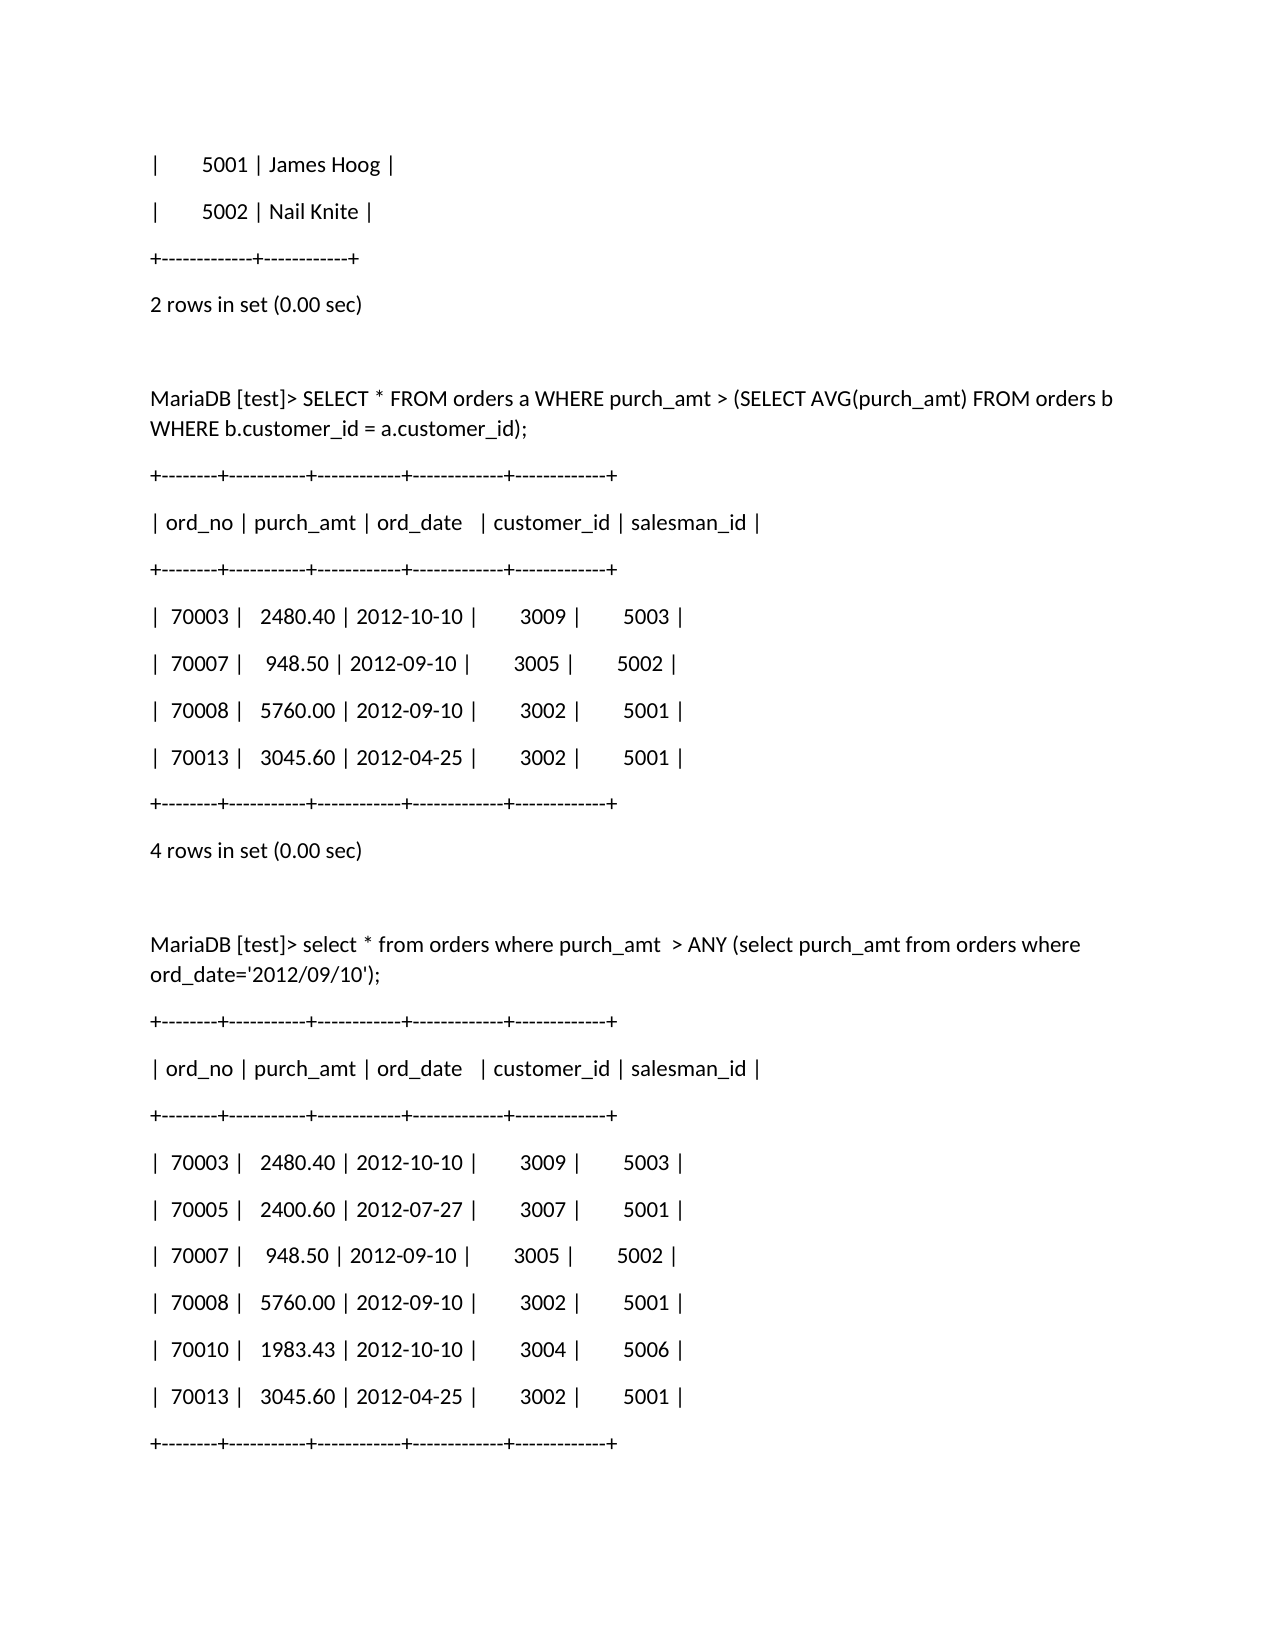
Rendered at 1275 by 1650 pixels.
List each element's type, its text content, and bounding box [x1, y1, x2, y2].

text +--------+-----------+------------+-------------+-------------+ [150, 789, 1125, 818]
text | 70005 | 2400.60 | 2012-07-27 | 3007 | 5001 | [150, 1195, 1125, 1223]
text | 5001 | James Hoog | [150, 150, 1125, 178]
text +-------------+------------+ [150, 244, 1125, 272]
text +--------+-----------+------------+-------------+-------------+ [150, 1007, 1125, 1035]
text MariaDB [test]> select * from orders where purch_amt > ANY (select purch_amt from orders where ord_date='2012/09/10'); [150, 930, 1125, 988]
text | 70010 | 1983.43 | 2012-10-10 | 3004 | 5006 | [150, 1335, 1125, 1363]
text | 70008 | 5760.00 | 2012-09-10 | 3002 | 5001 | [150, 696, 1125, 724]
text | 5002 | Nail Knite | [150, 197, 1125, 225]
text | 70007 | 948.50 | 2012-09-10 | 3005 | 5002 | [150, 649, 1125, 677]
text +--------+-----------+------------+-------------+-------------+ [150, 555, 1125, 583]
text +--------+-----------+------------+-------------+-------------+ [150, 1429, 1125, 1457]
text | ord_no | purch_amt | ord_date | customer_id | salesman_id | [150, 1054, 1125, 1082]
text | 70013 | 3045.60 | 2012-04-25 | 3002 | 5001 | [150, 1382, 1125, 1410]
text MariaDB [test]> SELECT * FROM orders a WHERE purch_amt > (SELECT AVG(purch_amt) FROM orders b WHERE b.customer_id = a.customer_id); [150, 384, 1125, 443]
text 2 rows in set (0.00 sec) [150, 291, 1125, 319]
text | 70003 | 2480.40 | 2012-10-10 | 3009 | 5003 | [150, 1148, 1125, 1176]
text | 70008 | 5760.00 | 2012-09-10 | 3002 | 5001 | [150, 1288, 1125, 1317]
text | 70013 | 3045.60 | 2012-04-25 | 3002 | 5001 | [150, 743, 1125, 771]
text | 70007 | 948.50 | 2012-09-10 | 3005 | 5002 | [150, 1242, 1125, 1270]
text +--------+-----------+------------+-------------+-------------+ [150, 1101, 1125, 1129]
text 4 rows in set (0.00 sec) [150, 836, 1125, 864]
text +--------+-----------+------------+-------------+-------------+ [150, 461, 1125, 489]
text | 70003 | 2480.40 | 2012-10-10 | 3009 | 5003 | [150, 602, 1125, 630]
text | ord_no | purch_amt | ord_date | customer_id | salesman_id | [150, 508, 1125, 536]
